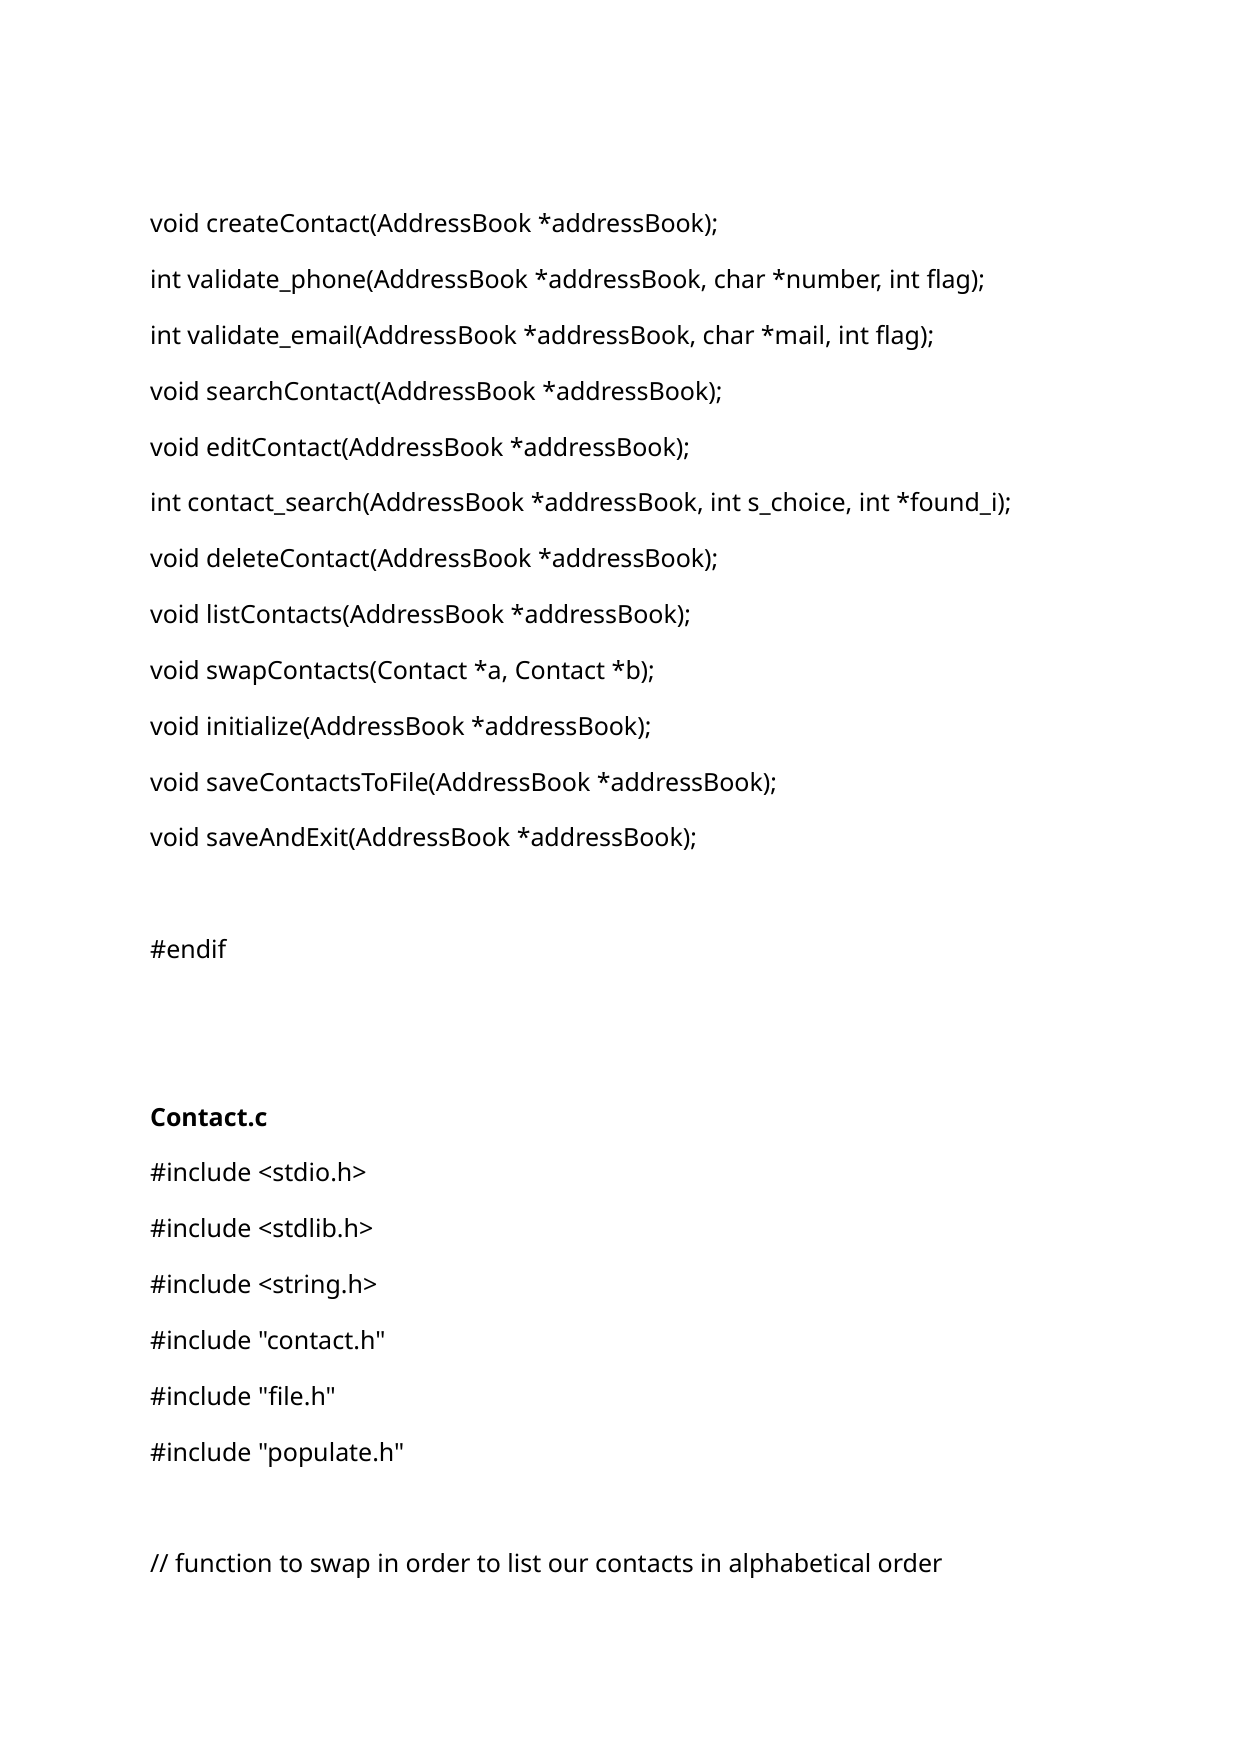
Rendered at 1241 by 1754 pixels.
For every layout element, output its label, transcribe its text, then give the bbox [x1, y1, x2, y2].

text void createContact(AddressBook *addressBook); [150, 206, 1090, 240]
text void searchContact(AddressBook *addressBook); [150, 373, 1090, 407]
text #include "file.h" [150, 1378, 1090, 1412]
text Contact.c [150, 1099, 1090, 1133]
text int validate_phone(AddressBook *addressBook, char *number, int flag); [150, 262, 1090, 296]
text #include <string.h> [150, 1267, 1090, 1301]
text #include "populate.h" [150, 1434, 1090, 1468]
text int validate_email(AddressBook *addressBook, char *mail, int flag); [150, 317, 1090, 352]
text void listContacts(AddressBook *addressBook); [150, 597, 1090, 631]
text #endif [150, 932, 1090, 966]
text void deleteContact(AddressBook *addressBook); [150, 541, 1090, 575]
text #include <stdlib.h> [150, 1211, 1090, 1245]
text // function to swap in order to list our contacts in alphabetical order [150, 1546, 1090, 1580]
text #include <stdio.h> [150, 1155, 1090, 1189]
text void swapContacts(Contact *a, Contact *b); [150, 652, 1090, 687]
text void saveContactsToFile(AddressBook *addressBook); [150, 764, 1090, 798]
text void initialize(AddressBook *addressBook); [150, 708, 1090, 742]
text int contact_search(AddressBook *addressBook, int s_choice, int *found_i); [150, 485, 1090, 519]
text void saveAndExit(AddressBook *addressBook); [150, 820, 1090, 854]
text void editContact(AddressBook *addressBook); [150, 429, 1090, 463]
text #include "contact.h" [150, 1322, 1090, 1357]
